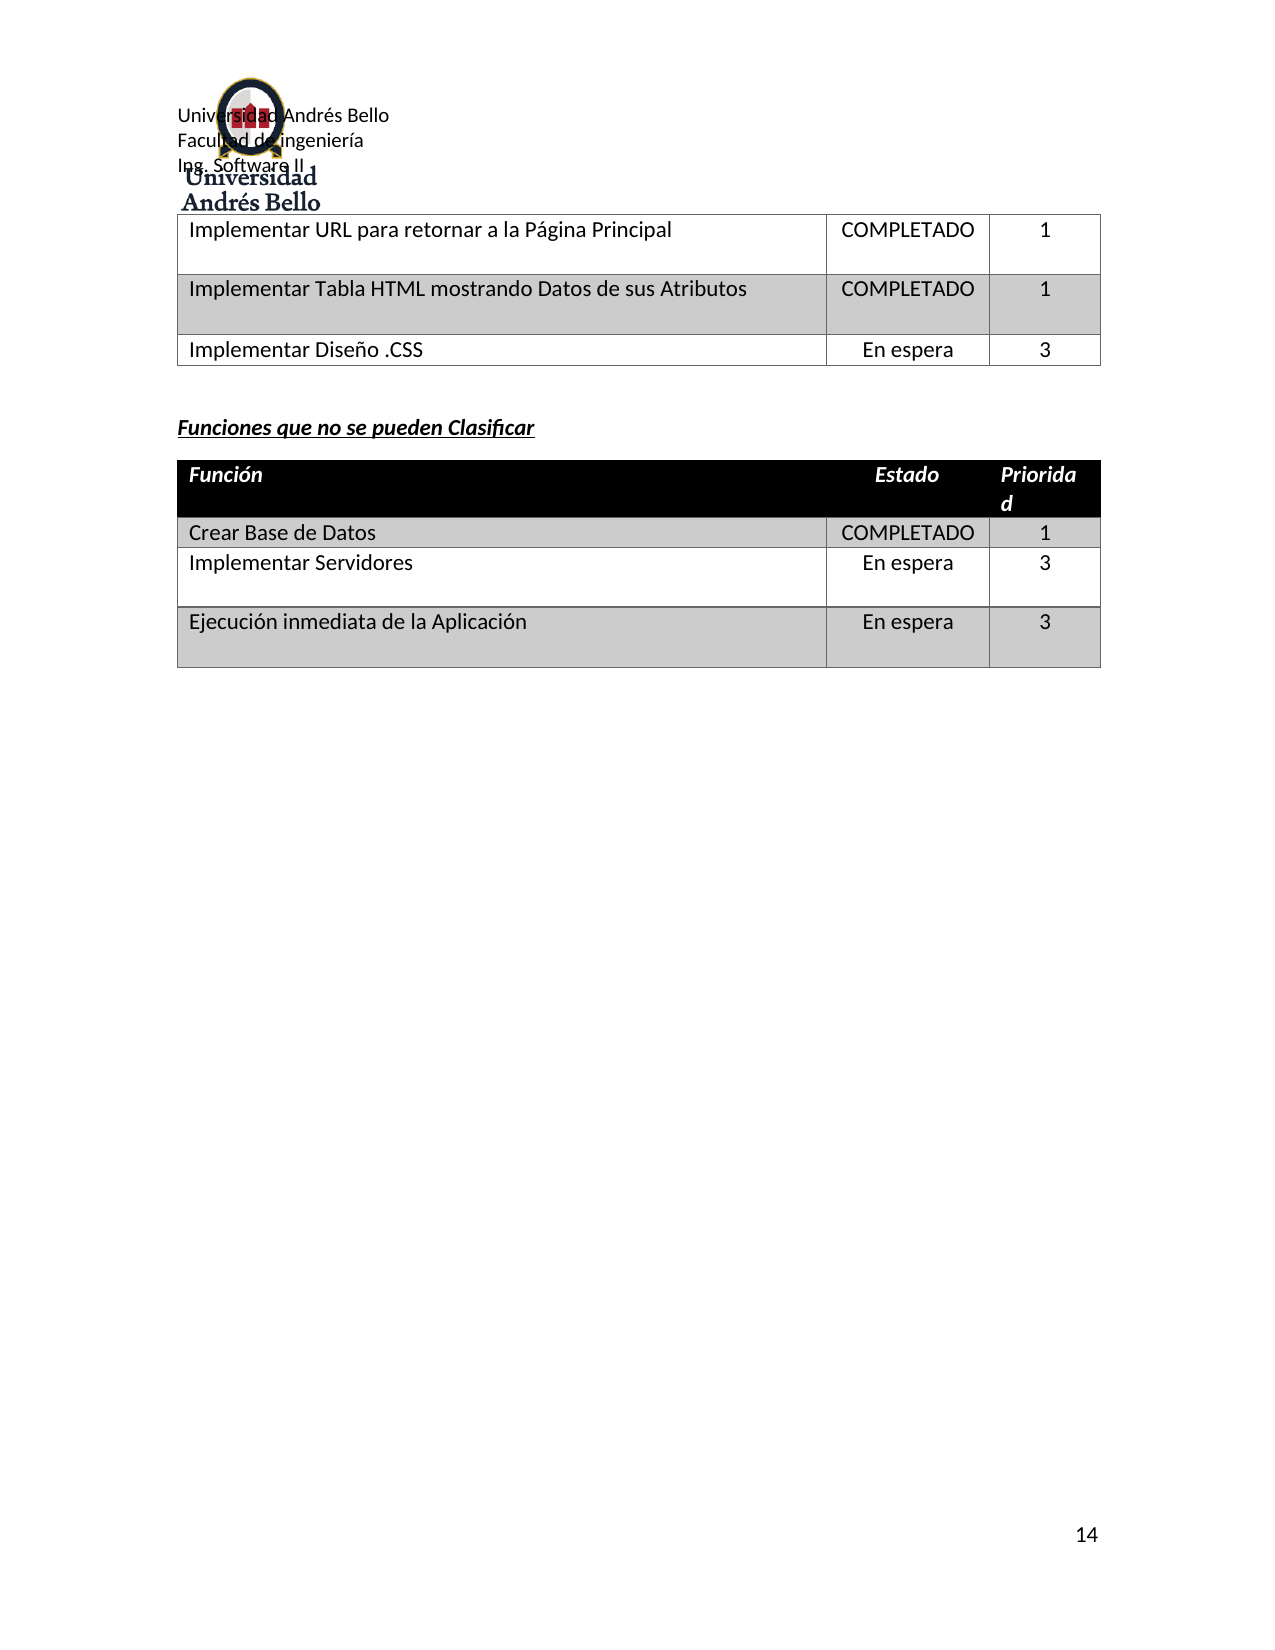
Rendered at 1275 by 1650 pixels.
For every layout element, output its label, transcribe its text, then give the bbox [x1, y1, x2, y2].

table_cell COMPLETADO [827, 275, 989, 334]
table_header Prioridad [990, 461, 1100, 517]
table_cell Ejecución inmediata de la Aplicación [178, 608, 826, 667]
table_cell En espera [827, 608, 989, 667]
picture [177, 73, 324, 214]
table_cell 3 [990, 608, 1100, 667]
table_cell Implementar Diseño .CSS [178, 335, 826, 365]
table_cell Implementar Tabla HTML mostrando Datos de sus Atributos [178, 275, 826, 334]
table_cell Crear Base de Datos [178, 518, 826, 547]
table_header Estado [827, 461, 989, 517]
table_cell Implementar URL para retornar a la Página Principal [178, 215, 826, 273]
table_cell 1 [990, 275, 1100, 334]
table_header Función [178, 461, 826, 517]
table_cell 3 [990, 548, 1100, 606]
table_cell 3 [990, 335, 1100, 365]
table_cell 1 [990, 215, 1100, 273]
table_cell En espera [827, 335, 989, 365]
table_cell COMPLETADO [827, 215, 989, 273]
table_cell Implementar Servidores [178, 548, 826, 606]
table_cell 1 [990, 518, 1100, 547]
text Funciones que no se pueden Clasificar [177, 413, 1098, 441]
table_cell COMPLETADO [827, 518, 989, 547]
table_cell En espera [827, 548, 989, 606]
